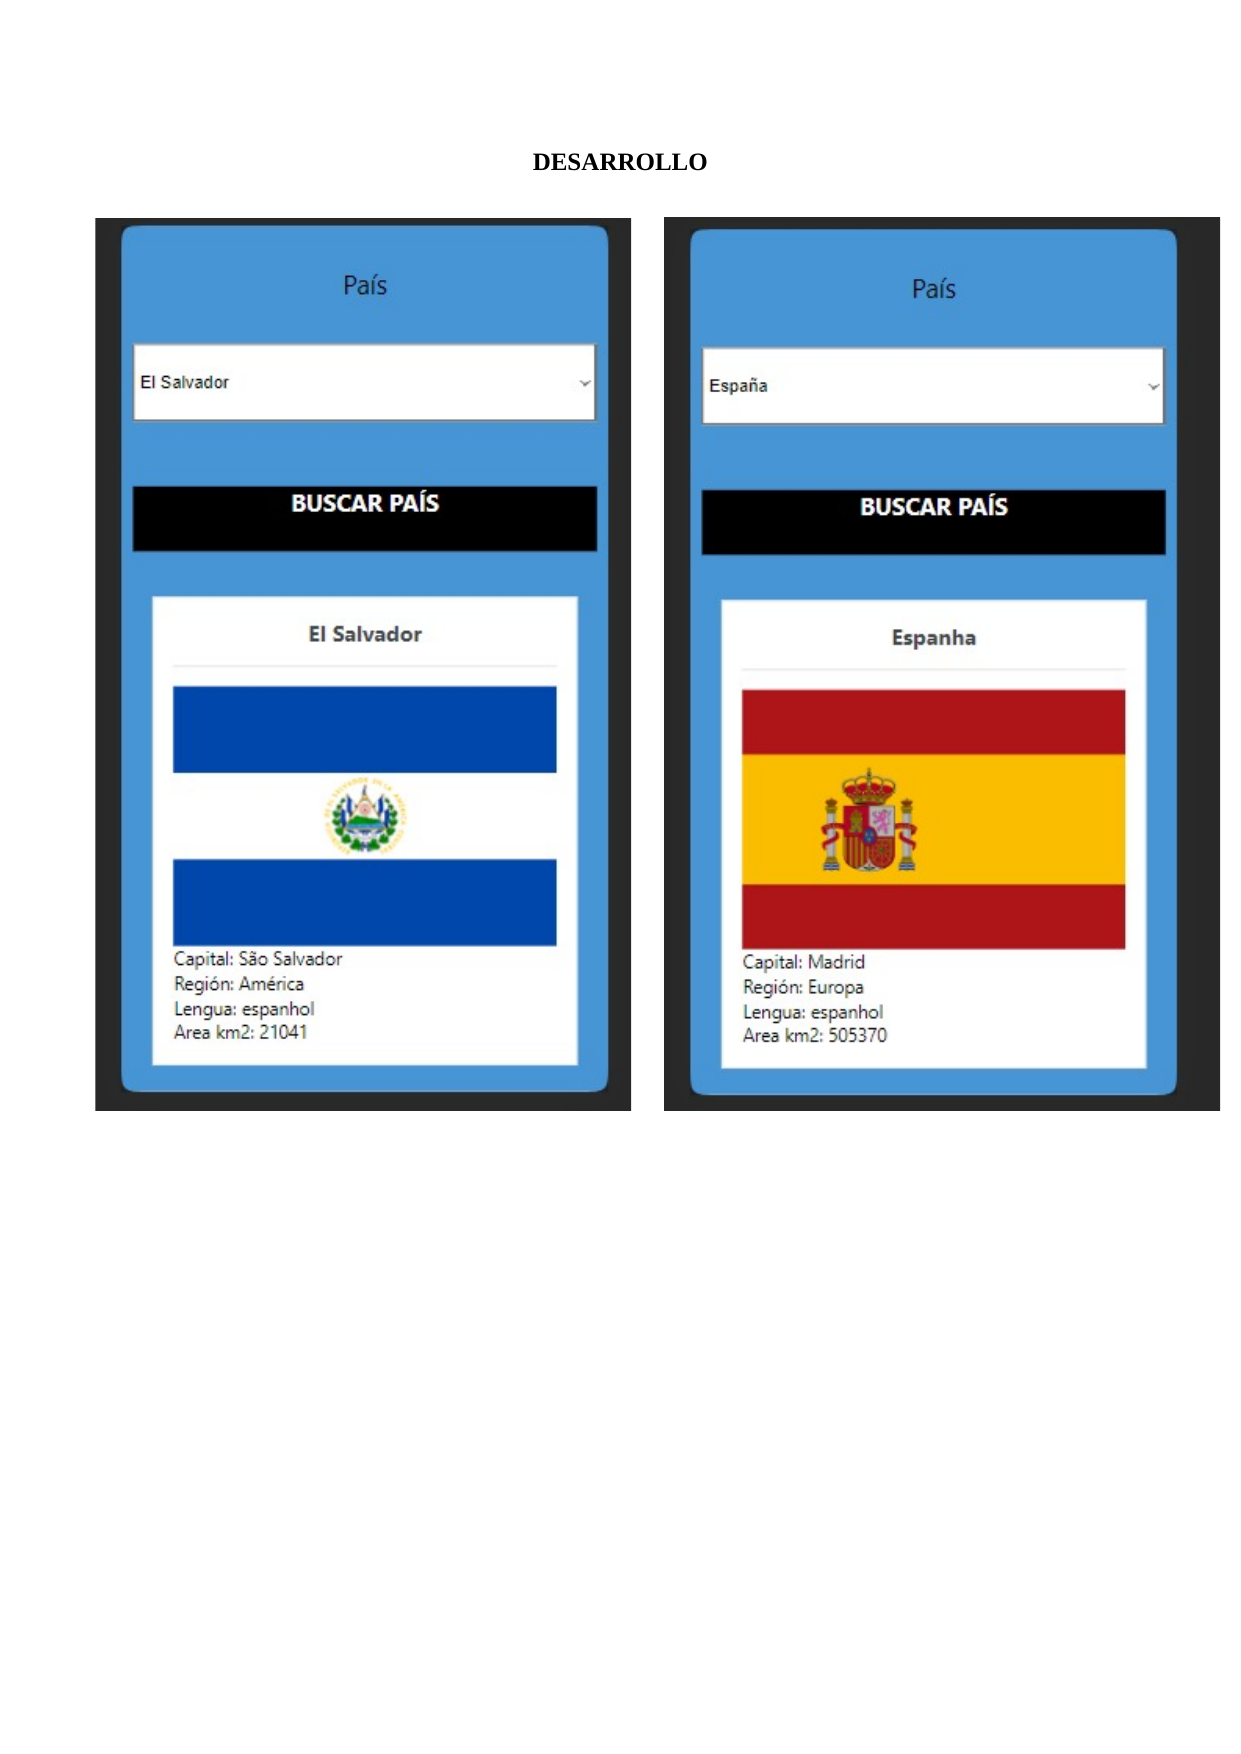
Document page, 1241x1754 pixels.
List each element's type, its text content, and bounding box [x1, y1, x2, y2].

list DESARROLLO [177, 147, 1063, 176]
picture [664, 217, 1221, 1111]
picture [95, 218, 632, 1111]
